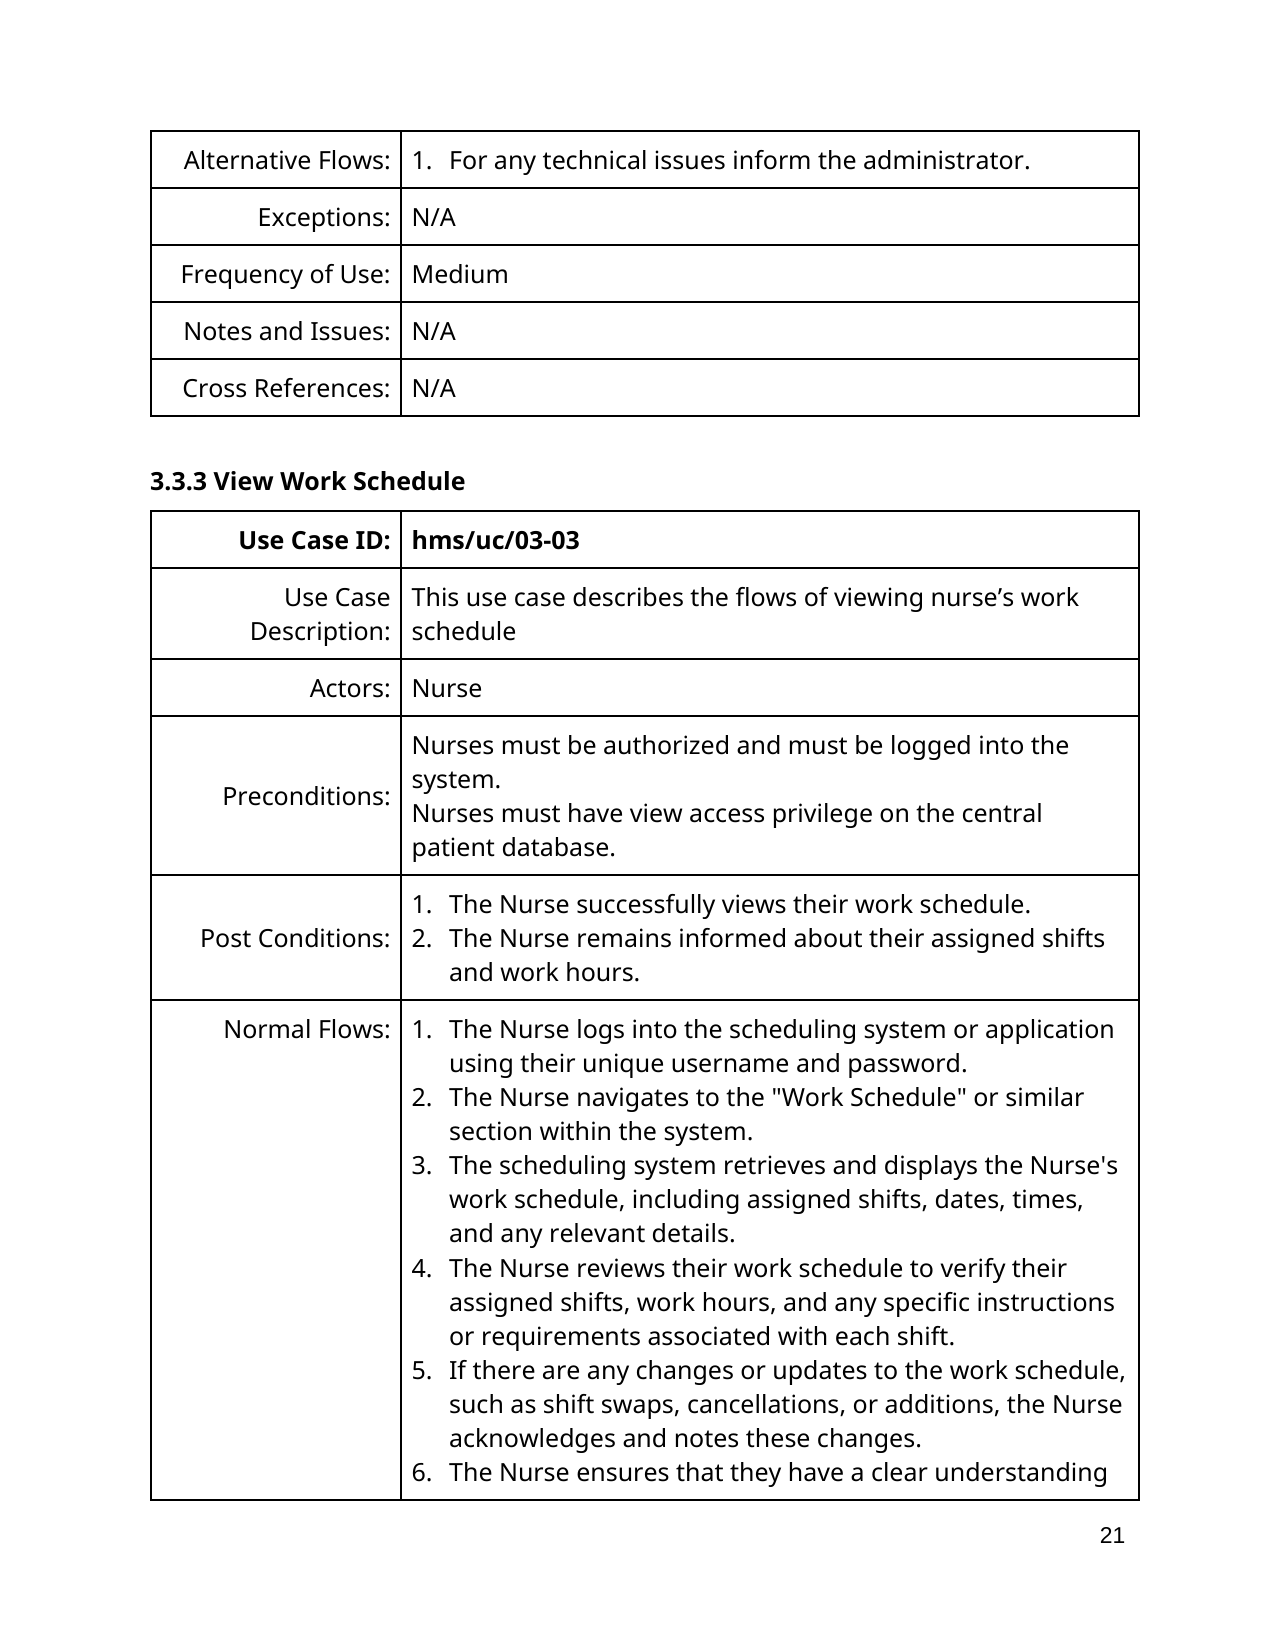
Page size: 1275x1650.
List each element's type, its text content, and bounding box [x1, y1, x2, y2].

table_cell N/A [402, 360, 1138, 415]
table_header hms/uc/03-03 [402, 512, 1138, 567]
table_cell Post Conditions: [152, 876, 400, 999]
table_cell Cross References: [152, 360, 400, 415]
table_cell Actors: [152, 660, 400, 715]
table_cell Medium [402, 246, 1138, 301]
table_cell N/A [402, 189, 1138, 244]
table_cell N/A [402, 303, 1138, 358]
table_cell For any technical issues inform the administrator. [402, 132, 1138, 187]
table_cell This use case describes the flows of viewing nurse’s work schedule [402, 569, 1138, 658]
table_cell Alternative Flows: [152, 132, 400, 187]
table_cell Exceptions: [152, 189, 400, 244]
table_cell Preconditions: [152, 717, 400, 874]
subtitle 3.3.3 View Work Schedule [150, 463, 1125, 497]
table_cell Normal Flows: [152, 1001, 400, 1499]
table_cell Notes and Issues: [152, 303, 400, 358]
table_cell Nurse [402, 660, 1138, 715]
table_cell Frequency of Use: [152, 246, 400, 301]
table_header Use Case ID: [152, 512, 400, 567]
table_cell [402, 1001, 1138, 1499]
table_cell The Nurse successfully views their work schedule. The Nurse remains informed about their assigned shifts and work hours. [402, 876, 1138, 999]
table_cell Nurses must be authorized and must be logged into the system. Nurses must have view access privilege on the central patient database. [402, 717, 1138, 874]
table_cell Use Case Description: [152, 569, 400, 658]
